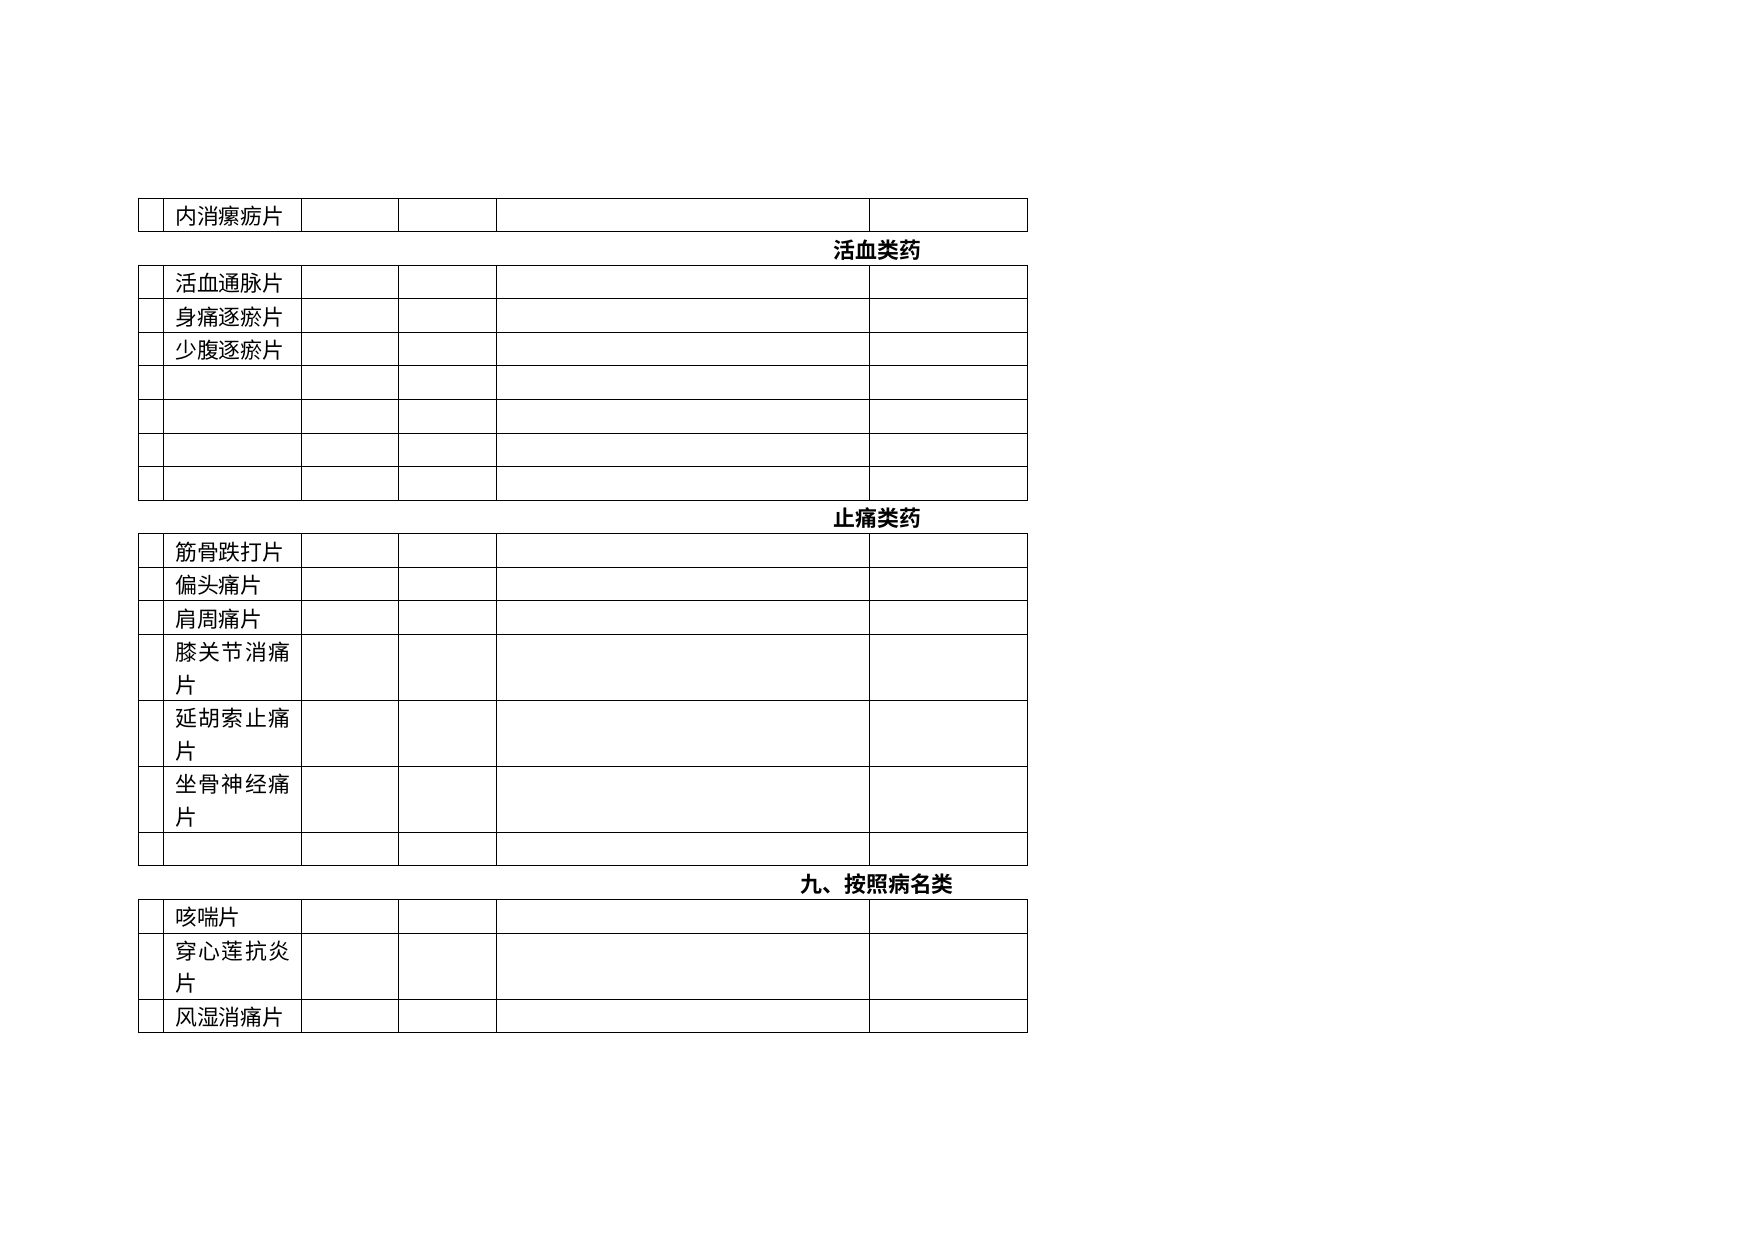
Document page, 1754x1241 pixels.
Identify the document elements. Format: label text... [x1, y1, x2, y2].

table_cell [302, 434, 398, 466]
table_cell [870, 635, 1027, 700]
table_cell [870, 434, 1027, 466]
table_header [497, 900, 869, 932]
table_cell [164, 366, 301, 399]
table_header [497, 534, 869, 567]
table_cell [497, 400, 869, 432]
table_cell [497, 467, 869, 499]
table_cell [302, 400, 398, 432]
table_cell [497, 199, 869, 231]
table_cell [399, 635, 496, 700]
table_cell [497, 767, 869, 832]
table_cell [302, 568, 398, 600]
table_cell [139, 701, 163, 766]
table_cell [870, 400, 1027, 432]
table_cell [399, 366, 496, 399]
table_header 筋骨跌打片 [164, 534, 301, 567]
table_cell [399, 400, 496, 432]
text 止痛类药 [150, 501, 1604, 533]
table_cell [139, 333, 163, 365]
table_cell [302, 299, 398, 332]
table_header [870, 266, 1027, 298]
table_cell [139, 833, 163, 865]
table_cell [164, 434, 301, 466]
table_cell [497, 434, 869, 466]
table_cell 内消瘰疬片 [164, 199, 301, 231]
table_header [139, 900, 163, 932]
table_header [399, 900, 496, 932]
table_cell [497, 833, 869, 865]
table_cell [139, 767, 163, 832]
table_cell [497, 601, 869, 634]
table_cell [302, 635, 398, 700]
table_cell [302, 199, 398, 231]
table_cell [399, 434, 496, 466]
table_cell [302, 833, 398, 865]
table_cell [139, 601, 163, 634]
table_cell [302, 333, 398, 365]
table_cell 坐骨神经痛片 [164, 767, 301, 832]
table_header [399, 266, 496, 298]
table_cell [870, 934, 1027, 998]
table_cell 身痛逐瘀片 [164, 299, 301, 332]
table_header 活血通脉片 [164, 266, 301, 298]
table_cell [497, 635, 869, 700]
table_cell 少腹逐瘀片 [164, 333, 301, 365]
table_cell [139, 299, 163, 332]
table_cell [399, 299, 496, 332]
table_cell [399, 568, 496, 600]
table_cell [302, 701, 398, 766]
table_cell [139, 467, 163, 499]
table_cell [497, 1000, 869, 1032]
table_cell [164, 833, 301, 865]
table_header [302, 534, 398, 567]
table_cell [139, 568, 163, 600]
table_cell [139, 635, 163, 700]
table_cell [399, 601, 496, 634]
table_cell [870, 601, 1027, 634]
table_cell [399, 701, 496, 766]
table_cell [302, 467, 398, 499]
table_cell [302, 601, 398, 634]
table_cell 延胡索止痛片 [164, 701, 301, 766]
table_cell [164, 467, 301, 499]
table_cell [139, 366, 163, 399]
table_cell [870, 199, 1027, 231]
table_cell [870, 366, 1027, 399]
table_cell [399, 1000, 496, 1032]
table_cell [870, 833, 1027, 865]
table_cell [497, 299, 869, 332]
table_header [302, 266, 398, 298]
table_cell [870, 701, 1027, 766]
table_cell [302, 366, 398, 399]
table_cell [497, 333, 869, 365]
table_cell [302, 767, 398, 832]
table_cell [870, 333, 1027, 365]
table_cell [870, 1000, 1027, 1032]
table_cell [399, 767, 496, 832]
table_header [139, 266, 163, 298]
table_cell 膝关节消痛片 [164, 635, 301, 700]
table_cell [870, 767, 1027, 832]
table_cell 偏头痛片 [164, 568, 301, 600]
table_cell [302, 1000, 398, 1032]
table_cell [164, 400, 301, 432]
table_cell [497, 366, 869, 399]
table_cell [870, 467, 1027, 499]
table_cell [870, 568, 1027, 600]
table_header 咳喘片 [164, 900, 301, 932]
table_cell 穿心莲抗炎片 [164, 934, 301, 998]
text 九、按照病名类 [150, 866, 1604, 899]
table_cell [399, 333, 496, 365]
table_cell [139, 199, 163, 231]
table_cell [302, 934, 398, 998]
table_cell [399, 467, 496, 499]
table_cell 肩周痛片 [164, 601, 301, 634]
table_cell [497, 701, 869, 766]
table_cell [399, 833, 496, 865]
table_cell 风湿消痛片 [164, 1000, 301, 1032]
table_cell [139, 934, 163, 998]
table_cell [399, 199, 496, 231]
table_cell [497, 934, 869, 998]
table_cell [399, 934, 496, 998]
table_header [870, 900, 1027, 932]
table_cell [139, 400, 163, 432]
table_cell [870, 299, 1027, 332]
table_cell [139, 434, 163, 466]
table_header [497, 266, 869, 298]
table_header [302, 900, 398, 932]
table_cell [497, 568, 869, 600]
table_cell [139, 1000, 163, 1032]
table_header [139, 534, 163, 567]
text 活血类药 [150, 232, 1604, 265]
table_header [870, 534, 1027, 567]
table_header [399, 534, 496, 567]
